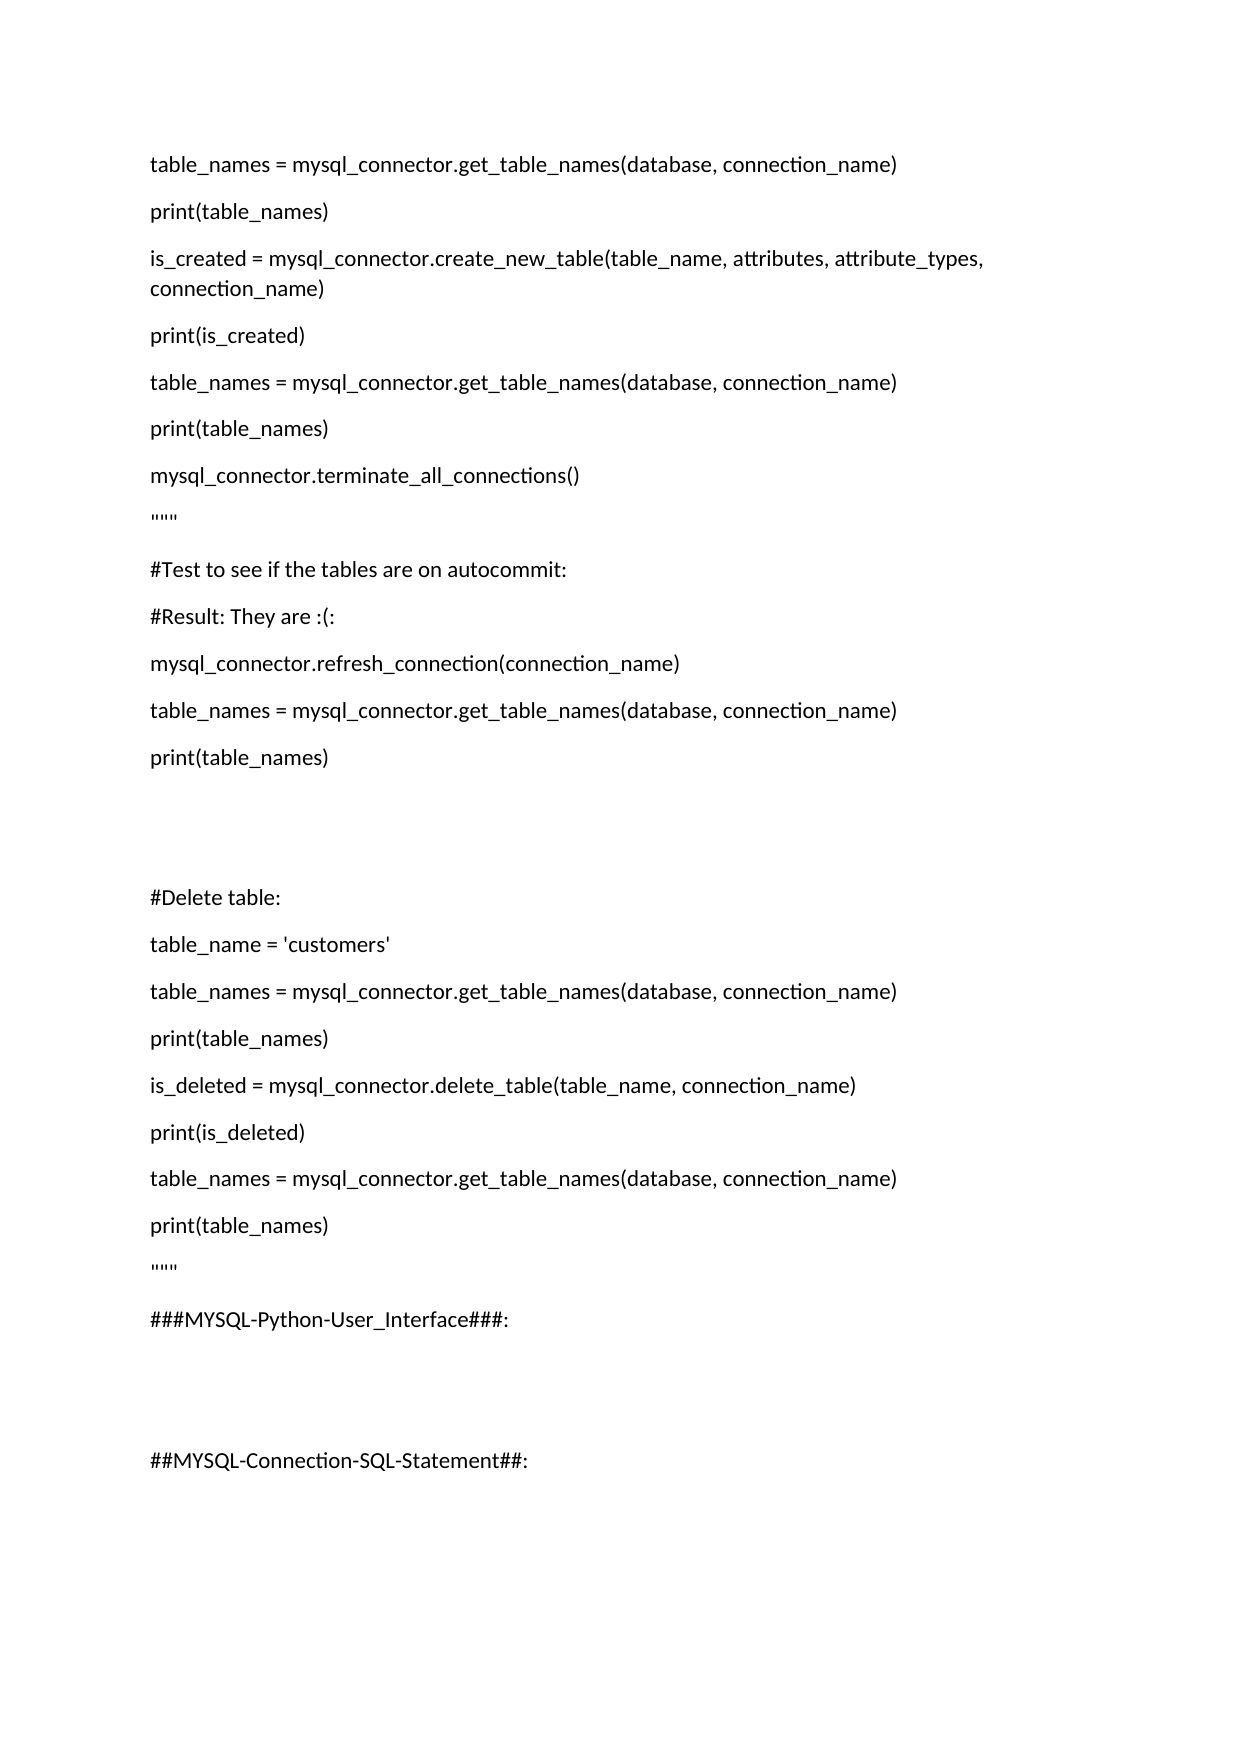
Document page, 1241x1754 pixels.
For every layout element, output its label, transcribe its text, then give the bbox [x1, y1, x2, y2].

text #Result: They are :(: [150, 602, 1090, 630]
text ###MYSQL-Python-User_Interface###: [150, 1305, 1090, 1333]
text print(table_names) [150, 743, 1090, 771]
text table_names = mysql_connector.get_table_names(database, connection_name) [150, 1164, 1090, 1193]
text print(table_names) [150, 1024, 1090, 1052]
text mysql_connector.refresh_connection(connection_name) [150, 649, 1090, 677]
text print(table_names) [150, 197, 1090, 225]
text table_names = mysql_connector.get_table_names(database, connection_name) [150, 368, 1090, 396]
text #Test to see if the tables are on autocommit: [150, 555, 1090, 583]
text """ [150, 508, 1090, 536]
text table_names = mysql_connector.get_table_names(database, connection_name) [150, 150, 1090, 178]
text is_deleted = mysql_connector.delete_table(table_name, connection_name) [150, 1071, 1090, 1099]
text print(table_names) [150, 414, 1090, 443]
text print(table_names) [150, 1211, 1090, 1239]
text table_names = mysql_connector.get_table_names(database, connection_name) [150, 977, 1090, 1005]
text is_created = mysql_connector.create_new_table(table_name, attributes, attribute_types, connection_name) [150, 244, 1090, 302]
text mysql_connector.terminate_all_connections() [150, 461, 1090, 489]
text table_names = mysql_connector.get_table_names(database, connection_name) [150, 696, 1090, 724]
text #Delete table: [150, 883, 1090, 911]
text """ [150, 1258, 1090, 1286]
text table_name = 'customers' [150, 930, 1090, 958]
text print(is_deleted) [150, 1118, 1090, 1146]
text ##MYSQL-Connection-SQL-Statement##: [150, 1446, 1090, 1474]
text print(is_created) [150, 321, 1090, 349]
